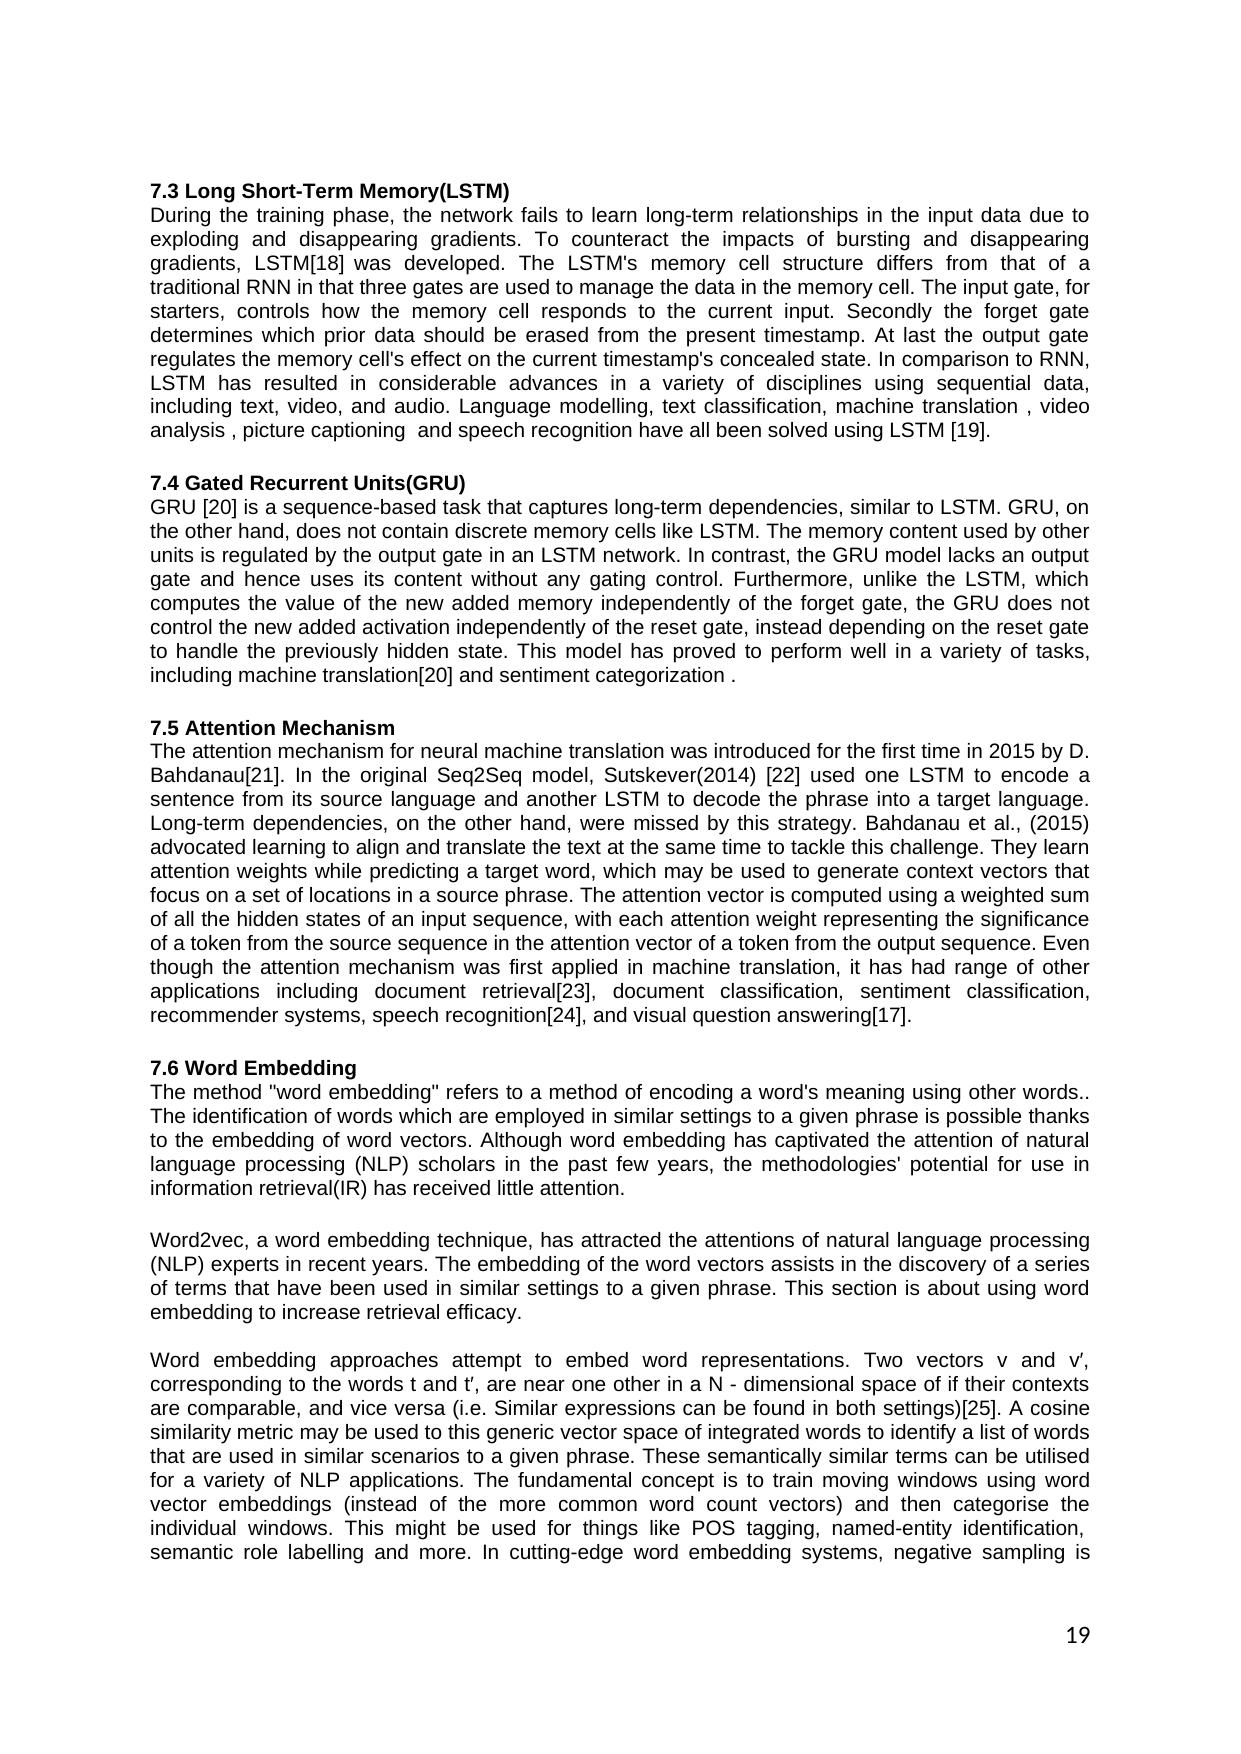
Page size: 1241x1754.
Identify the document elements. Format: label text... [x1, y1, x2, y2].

text The method "word embedding" refers to a method of encoding a word's meaning using other words.. The identification of words which are employed in similar settings to a given phrase is possible thanks to the embedding of word vectors. Although word embedding has captivated the attention of natural language processing (NLP) scholars in the past few years, the methodologies' potential for use in information retrieval(IR) has received little attention. [150, 1079, 1091, 1199]
text GRU [20] is a sequence-based task that captures long-term dependencies, similar to LSTM. GRU, on the other hand, does not contain discrete memory cells like LSTM. The memory content used by other units is regulated by the output gate in an LSTM network. In contrast, the GRU model lacks an output gate and hence uses its content without any gating control. Furthermore, unlike the LSTM, which computes the value of the new added memory independently of the forget gate, the GRU does not control the new added activation independently of the reset gate, instead depending on the reset gate to handle the previously hidden state. This model has proved to perform well in a variety of tasks, including machine translation[20] and sentiment categorization . [150, 495, 1091, 687]
text 7.5 Attention Mechanism [150, 715, 1091, 739]
text 7.6 Word Embedding [150, 1056, 1091, 1079]
text Word2vec, a word embedding technique, has attracted the attentions of natural language processing (NLP) experts in recent years. The embedding of the word vectors assists in the discovery of a series of terms that have been used in similar settings to a given phrase. This section is about using word embedding to increase retrieval efficacy. [150, 1228, 1091, 1324]
text 7.3 Long Short-Term Memory(LSTM) [150, 179, 1091, 203]
text During the training phase, the network fails to learn long-term relationships in the input data due to exploding and disappearing gradients. To counteract the impacts of bursting and disappearing gradients, LSTM[18] was developed. The LSTM's memory cell structure differs from that of a traditional RNN in that three gates are used to manage the data in the memory cell. The input gate, for starters, controls how the memory cell responds to the current input. Secondly the forget gate determines which prior data should be erased from the present timestamp. At last the output gate regulates the memory cell's effect on the current timestamp's concealed state. In comparison to RNN, LSTM has resulted in considerable advances in a variety of disciplines using sequential data, including text, video, and audio. Language modelling, text classification, machine translation , video analysis , picture captioning and speech recognition have all been solved using LSTM [19]. [150, 203, 1091, 442]
text The attention mechanism for neural machine translation was introduced for the first time in 2015 by D. Bahdanau[21]. In the original Seq2Seq model, Sutskever(2014) [22] used one LSTM to encode a sentence from its source language and another LSTM to decode the phrase into a target language. Long-term dependencies, on the other hand, were missed by this strategy. Bahdanau et al., (2015) advocated learning to align and translate the text at the same time to tackle this challenge. They learn attention weights while predicting a target word, which may be used to generate context vectors that focus on a set of locations in a source phrase. The attention vector is computed using a weighted sum of all the hidden states of an input sequence, with each attention weight representing the significance of a token from the source sequence in the attention vector of a token from the output sequence. Even though the attention mechanism was first applied in machine translation, it has had range of other applications including document retrieval[23], document classification, sentiment classification, recommender systems, speech recognition[24], and visual question answering[17]. [150, 739, 1091, 1027]
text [150, 1324, 1091, 1563]
text 7.4 Gated Recurrent Units(GRU) [150, 471, 1091, 495]
